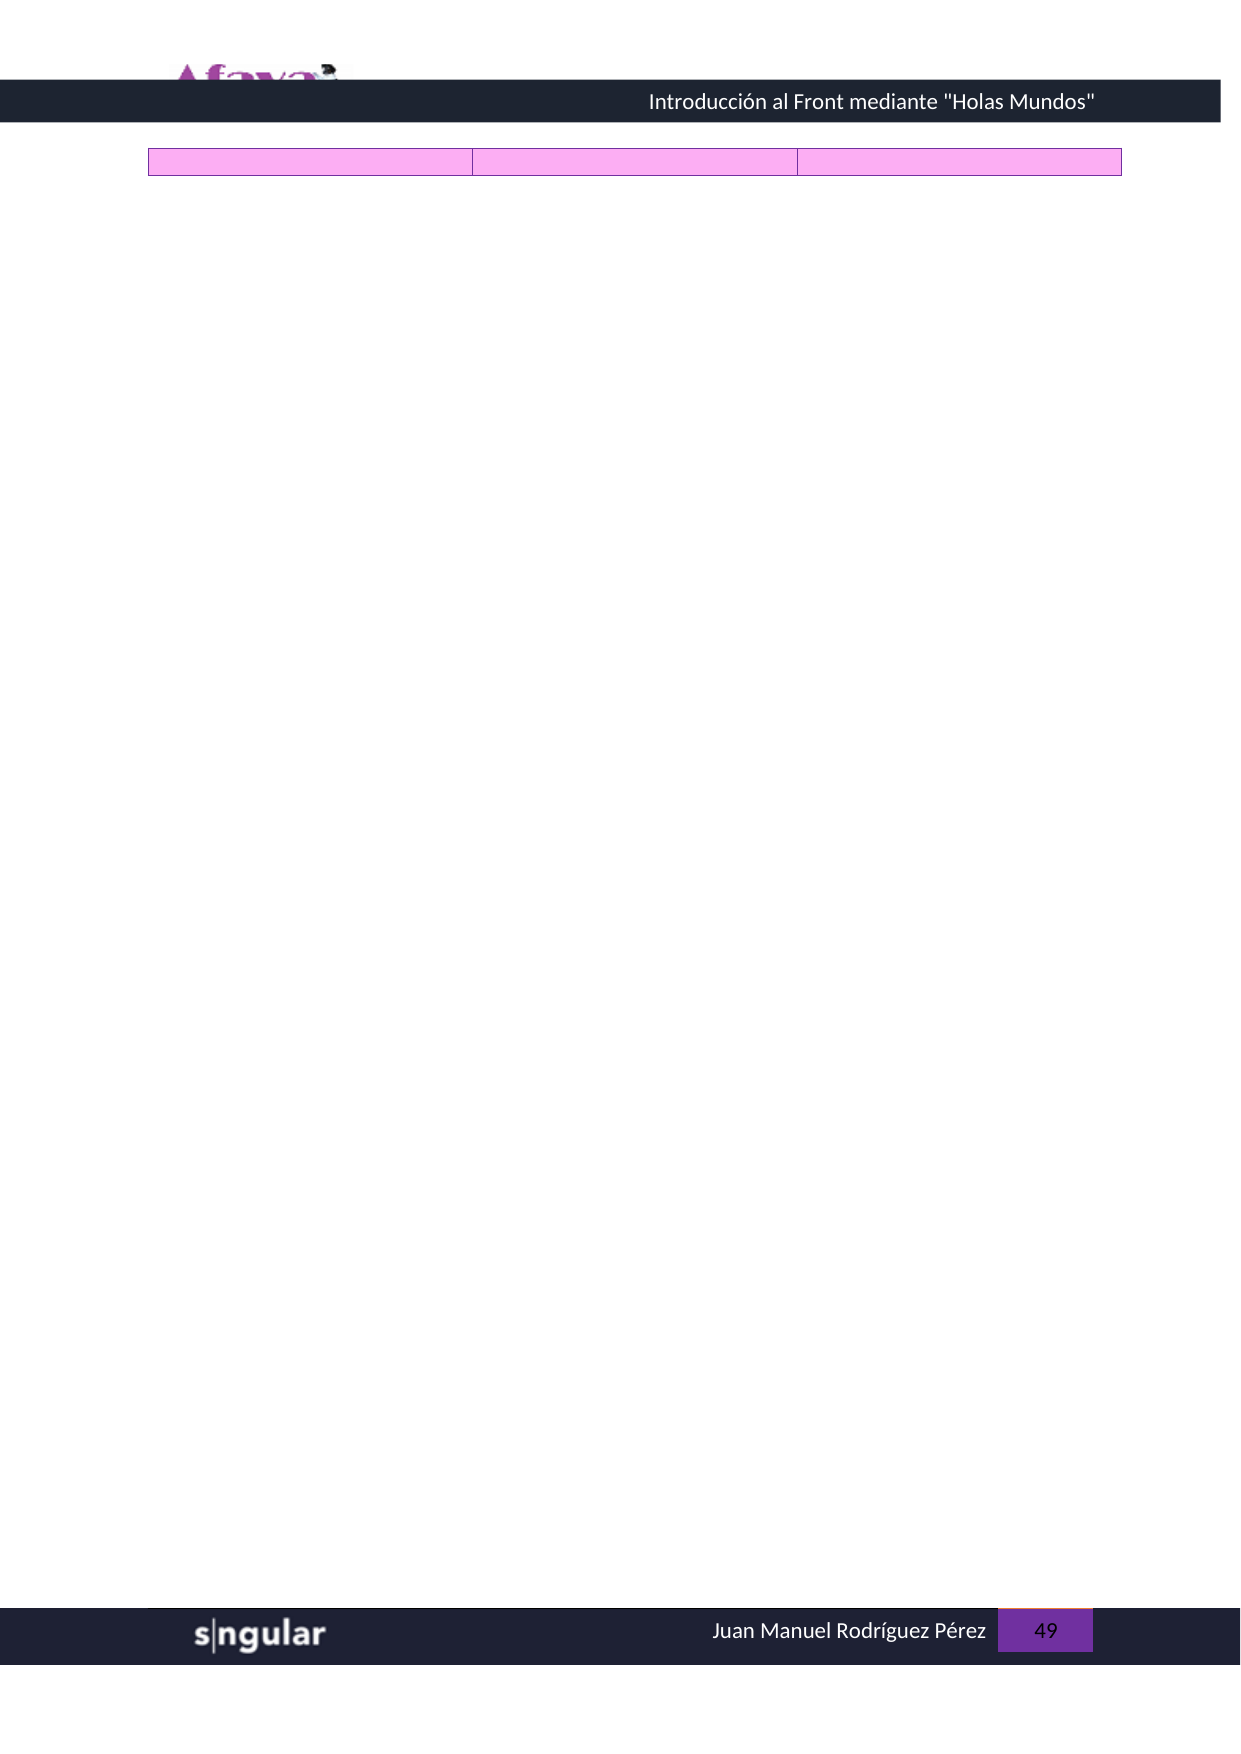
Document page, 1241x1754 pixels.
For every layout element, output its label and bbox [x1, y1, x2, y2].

table_cell [149, 149, 472, 175]
picture [168, 64, 361, 79]
picture [0, 1608, 1241, 1665]
table_cell [798, 149, 1121, 175]
table_cell [473, 149, 797, 175]
